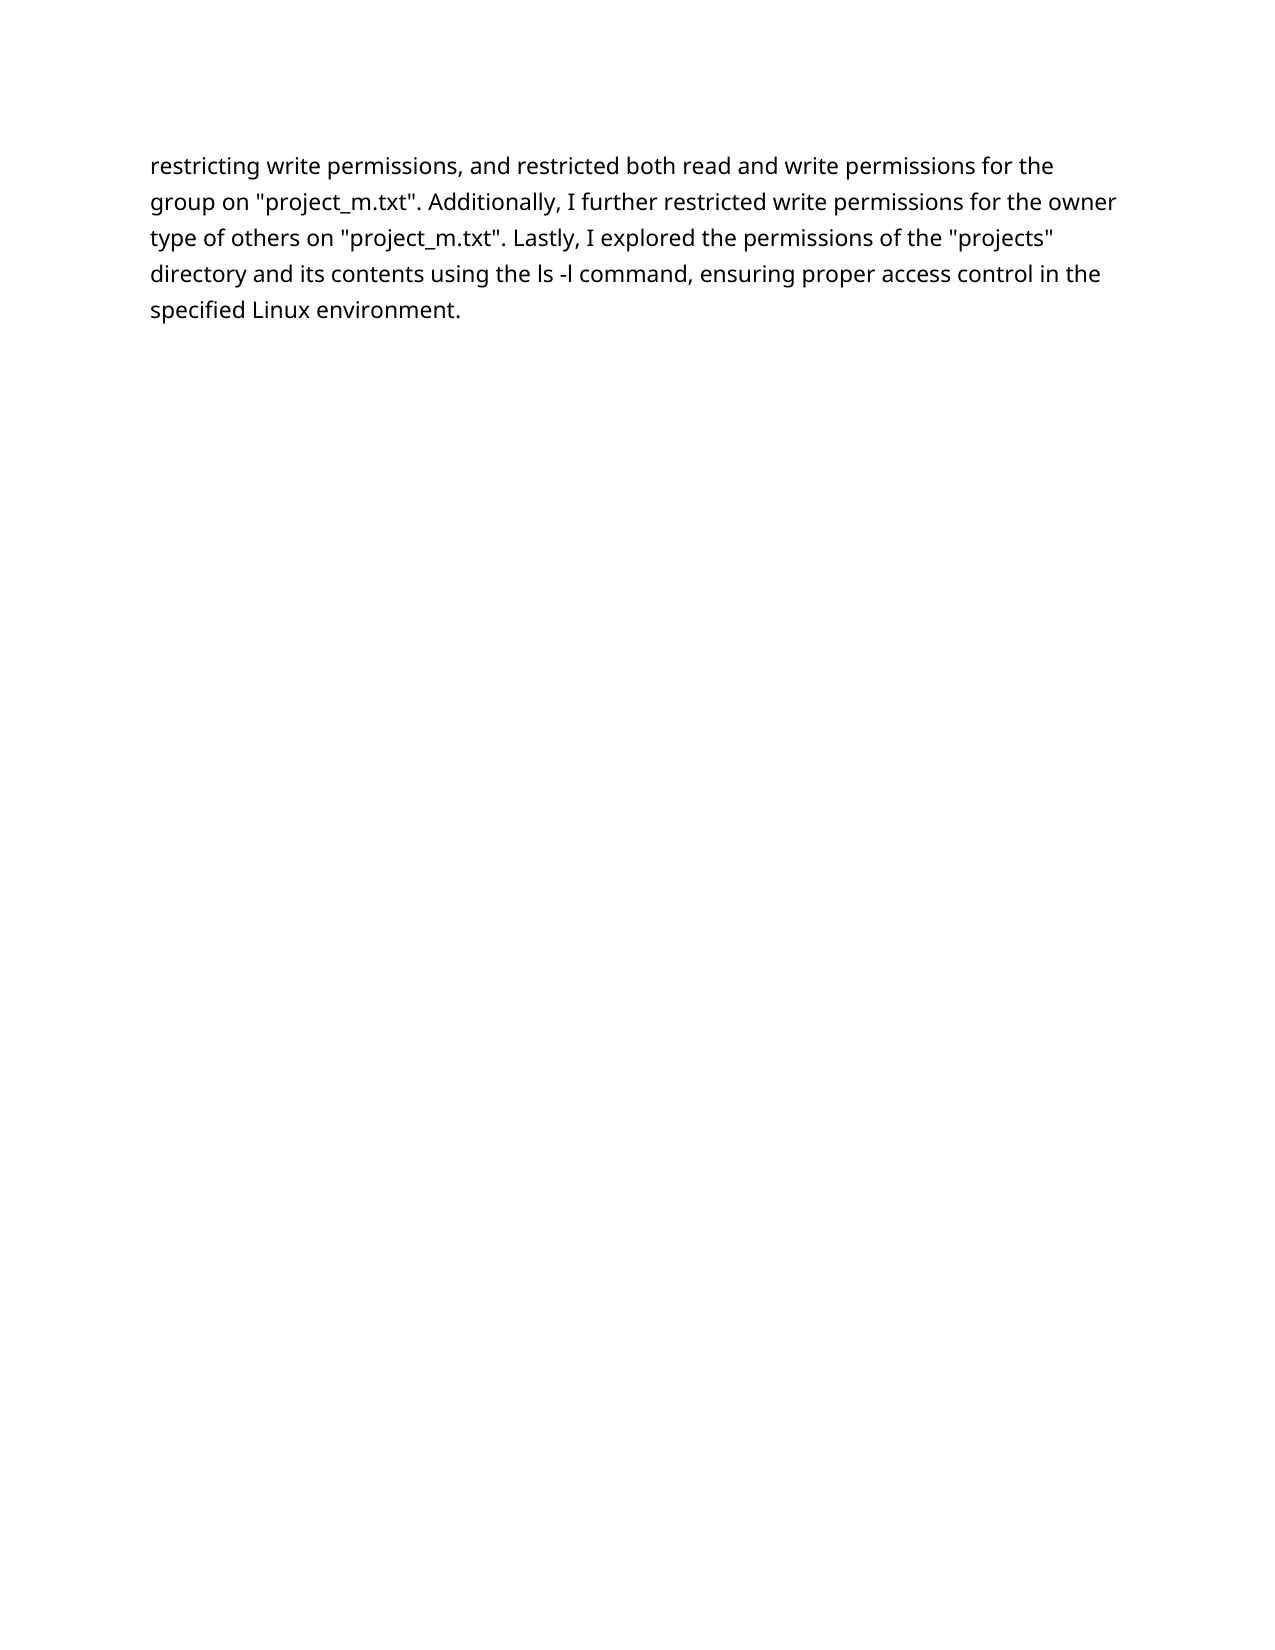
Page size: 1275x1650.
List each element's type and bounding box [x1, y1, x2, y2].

text [150, 150, 1125, 325]
